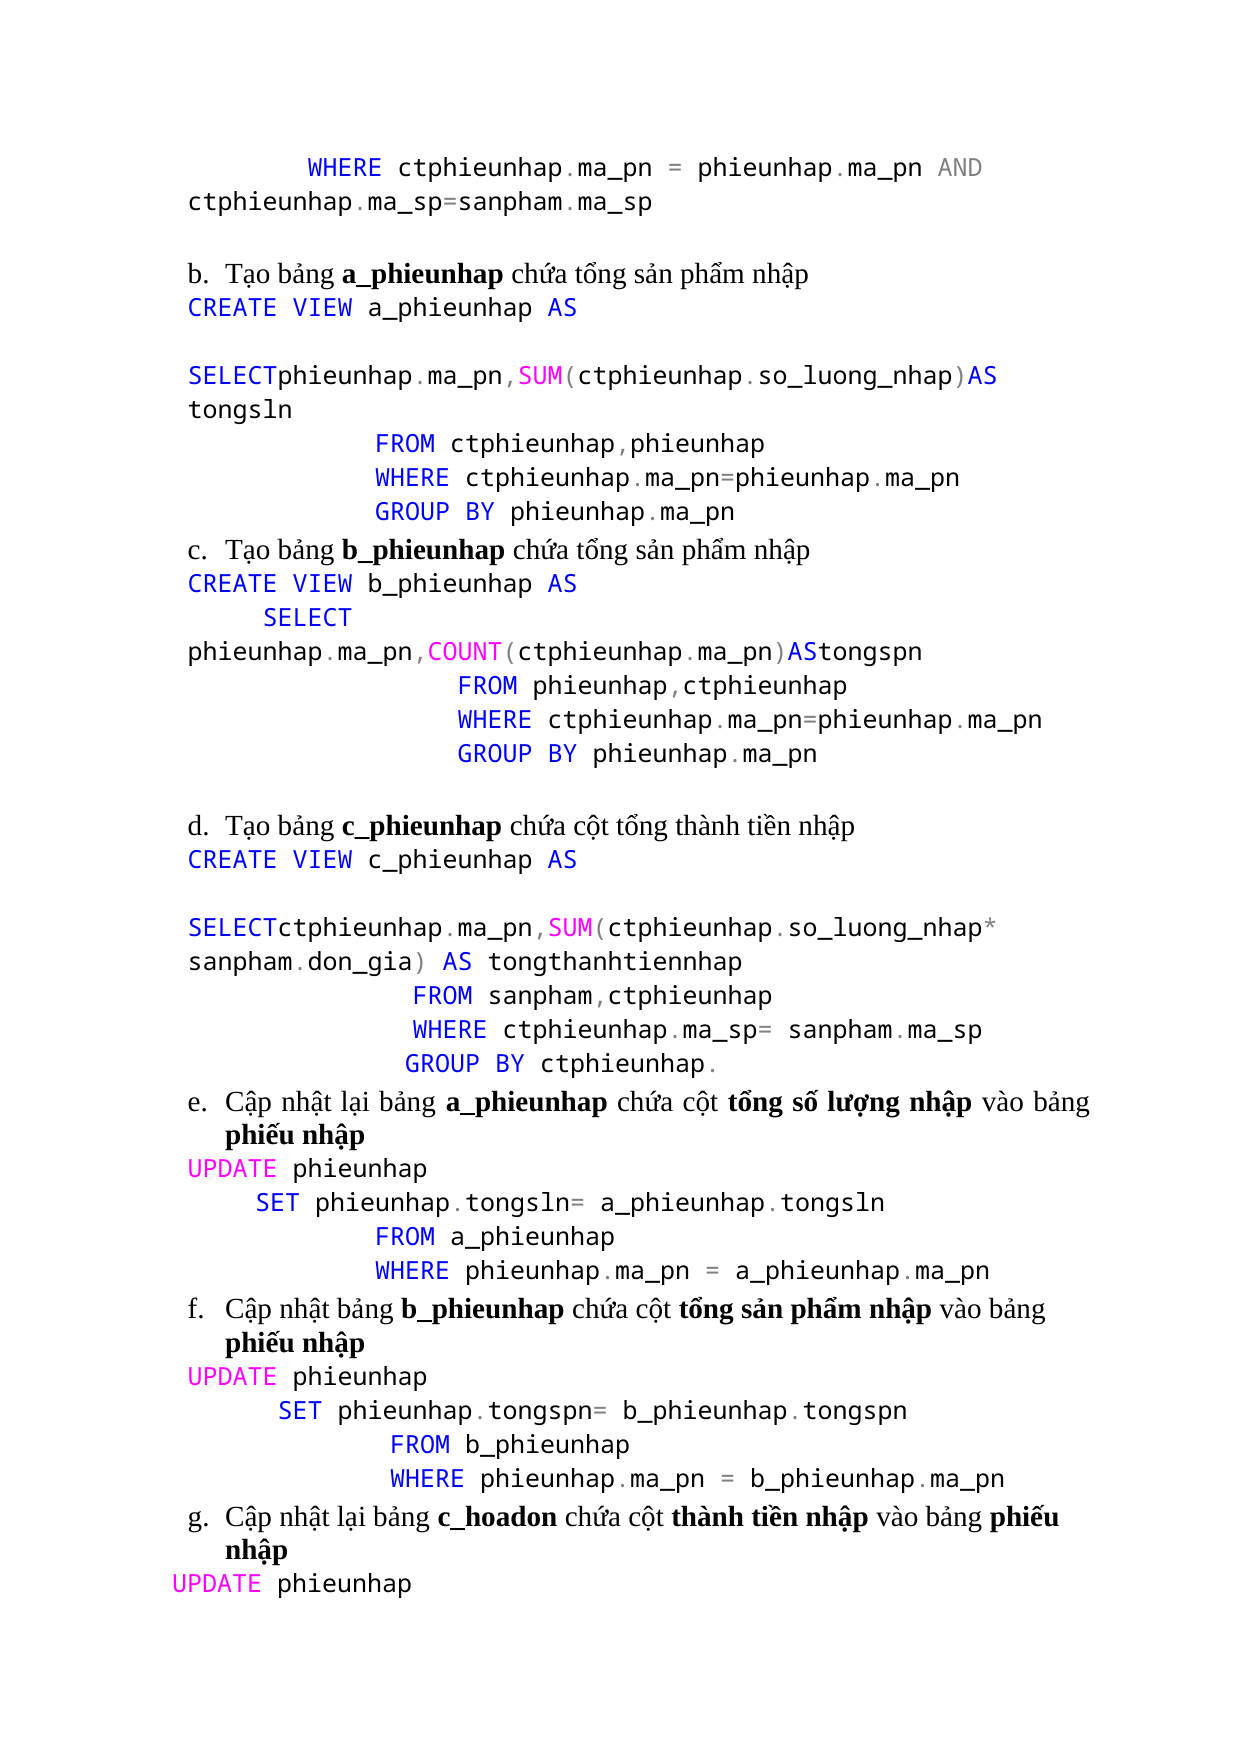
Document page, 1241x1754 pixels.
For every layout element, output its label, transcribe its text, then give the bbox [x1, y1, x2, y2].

text SET phieunhap.tongspn= b_phieunhap.tongspn [187, 1392, 1090, 1426]
text WHERE ctphieunhap.ma_sp= sanpham.ma_sp [187, 1011, 1090, 1046]
text WHERE ctphieunhap.ma_pn=phieunhap.ma_pn [187, 460, 1090, 494]
text FROM a_phieunhap [187, 1219, 1090, 1253]
text CREATE VIEW c_phieunhap AS [187, 842, 1090, 876]
text CREATE VIEW a_phieunhap AS [187, 290, 1090, 324]
text SELECTphieunhap.ma_pn,SUM(ctphieunhap.so_luong_nhap)AS tongsln [187, 324, 1090, 426]
text UPDATE phieunhap [187, 1358, 1090, 1392]
subtitle Tạo bảng c_phieunhap chứa cột tổng thành tiền nhập [187, 808, 1090, 842]
text UPDATE phieunhap [150, 1566, 1090, 1600]
text SELECT phieunhap.ma_pn,COUNT(ctphieunhap.ma_pn)AStongspn [187, 599, 1090, 668]
subtitle Cập nhật lại bảng c_hoadon chứa cột thành tiền nhập vào bảng phiếu nhập [187, 1499, 1090, 1566]
text WHERE ctphieunhap.ma_pn = phieunhap.ma_pn AND ctphieunhap.ma_sp=sanpham.ma_sp [187, 150, 1090, 218]
list WHERE phieunhap.ma_pn = a_phieunhap.ma_pn [225, 1253, 1090, 1287]
subtitle Tạo bảng b_phieunhap chứa tổng sản phẩm nhập [187, 532, 1090, 566]
text GROUP BY phieunhap.ma_pn [187, 494, 1090, 528]
subtitle Cập nhật lại bảng a_phieunhap chứa cột tổng số lượng nhập vào bảng phiếu nhập [187, 1084, 1090, 1151]
text FROM phieunhap,ctphieunhap [187, 668, 1090, 702]
text FROM b_phieunhap [187, 1426, 1090, 1461]
text SELECTctphieunhap.ma_pn,SUM(ctphieunhap.so_luong_nhap* sanpham.don_gia) AS tongthanhtiennhap [187, 876, 1090, 977]
text GROUP BY ctphieunhap. [187, 1046, 1090, 1079]
text FROM ctphieunhap,phieunhap [187, 426, 1090, 460]
text WHERE ctphieunhap.ma_pn=phieunhap.ma_pn [187, 702, 1090, 736]
subtitle Tạo bảng a_phieunhap chứa tổng sản phẩm nhập [187, 256, 1090, 290]
list SET phieunhap.tongsln= a_phieunhap.tongsln [225, 1185, 1090, 1219]
text CREATE VIEW b_phieunhap AS [187, 566, 1090, 599]
text UPDATE phieunhap [187, 1151, 1090, 1185]
subtitle Cập nhật bảng b_phieunhap chứa cột tổng sản phẩm nhập vào bảng phiếu nhập [187, 1291, 1090, 1358]
text FROM sanpham,ctphieunhap [187, 977, 1090, 1011]
text WHERE phieunhap.ma_pn = b_phieunhap.ma_pn [187, 1461, 1090, 1494]
text GROUP BY phieunhap.ma_pn [187, 736, 1090, 770]
